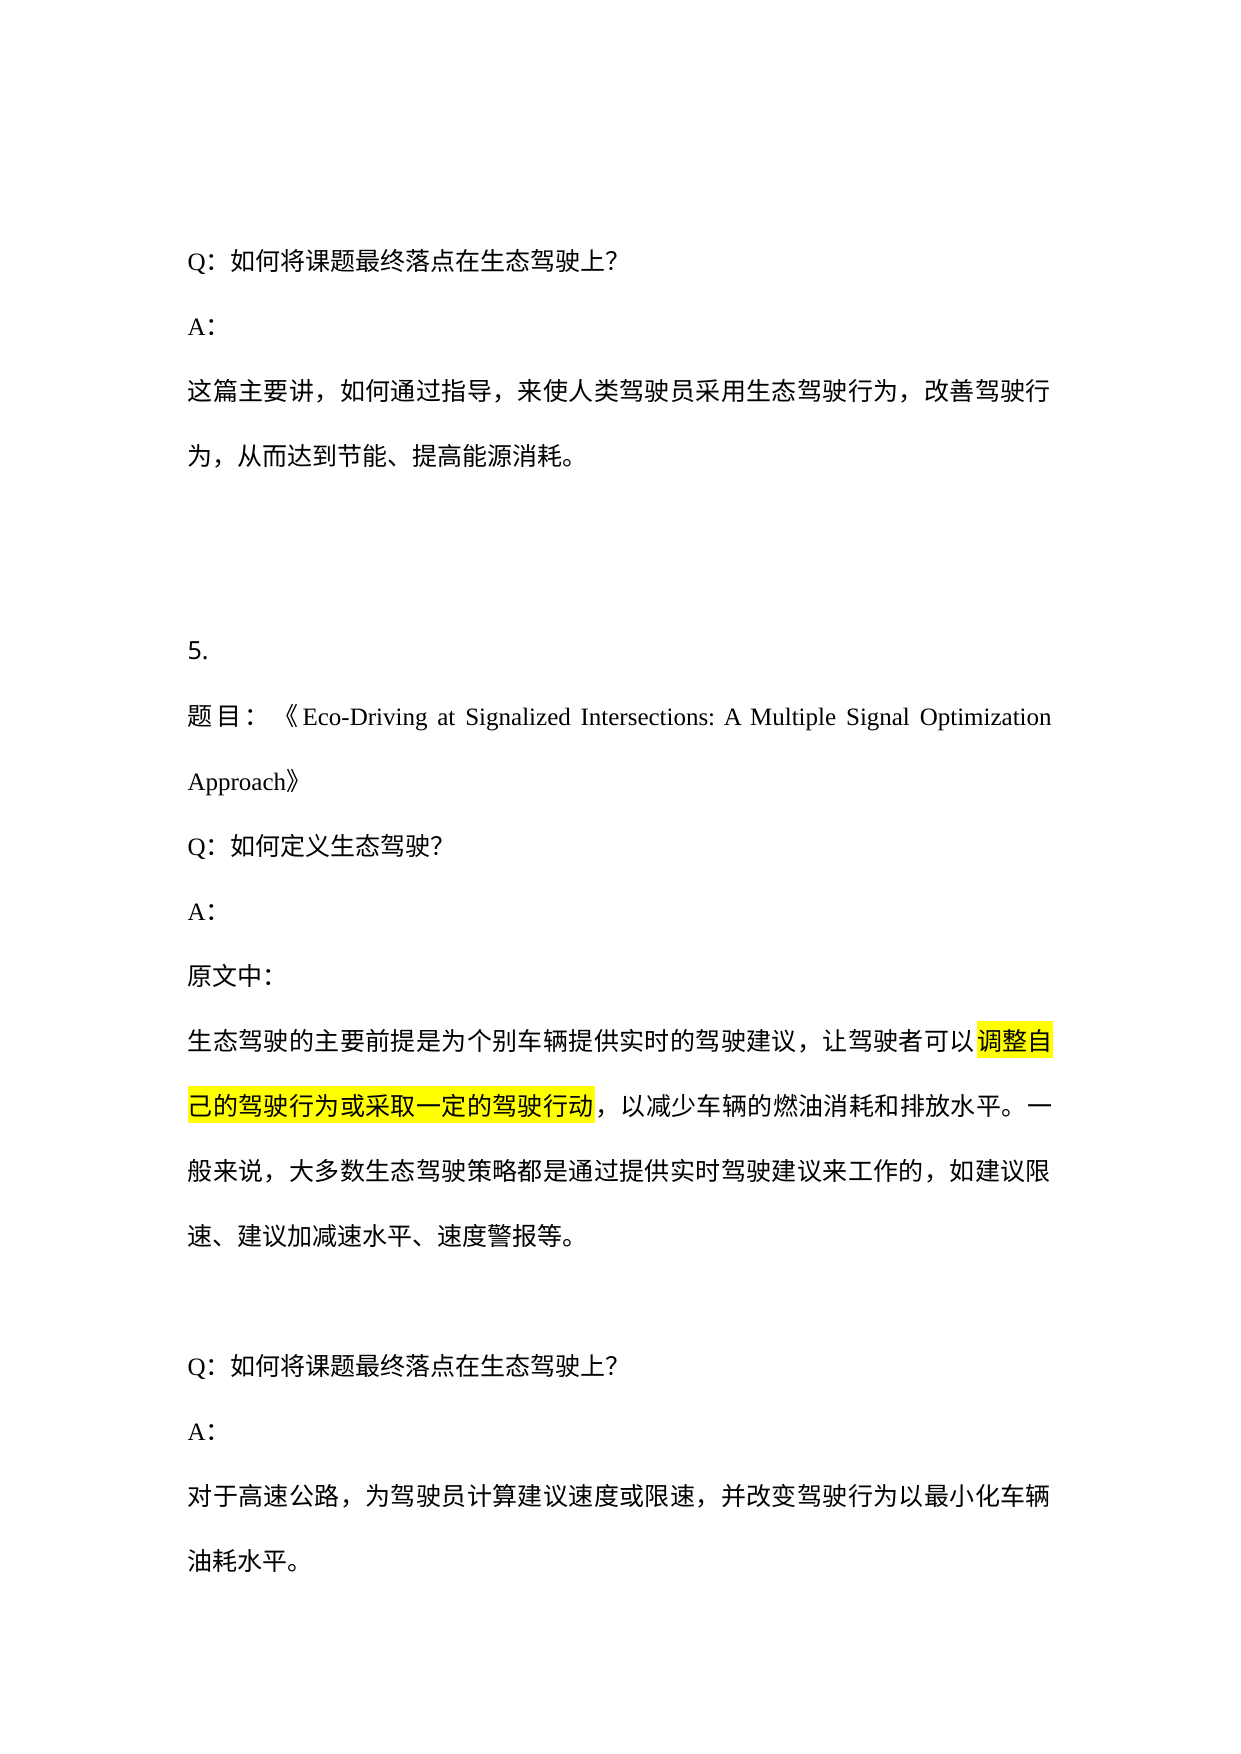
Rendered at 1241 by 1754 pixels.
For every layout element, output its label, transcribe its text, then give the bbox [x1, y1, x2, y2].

text 原文中： [187, 942, 1053, 1007]
text Q：如何将课题最终落点在生态驾驶上？ [187, 1332, 1053, 1397]
text 题目：《Eco-Driving at Signalized Intersections: A Multiple Signal Optimization Approach》 [187, 682, 1053, 812]
text Q：如何定义生态驾驶？ [187, 812, 1053, 877]
text 5. [187, 617, 1053, 682]
text 生态驾驶的主要前提是为个别车辆提供实时的驾驶建议，让驾驶者可以调整自己的驾驶行为或采取一定的驾驶行动，以减少车辆的燃油消耗和排放水平。一般来说，大多数生态驾驶策略都是通过提供实时驾驶建议来工作的，如建议限速、建议加减速水平、速度警报等。 [187, 1007, 1053, 1267]
text 这篇主要讲，如何通过指导，来使人类驾驶员采用生态驾驶行为，改善驾驶行为，从而达到节能、提高能源消耗。 [187, 357, 1053, 487]
list 对于高速公路，为驾驶员计算建议速度或限速，并改变驾驶行为以最小化车辆油耗水平。 [187, 1462, 1053, 1592]
text A： [187, 877, 1053, 942]
text A： [187, 292, 1053, 357]
text Q：如何将课题最终落点在生态驾驶上？ [187, 227, 1053, 292]
text A： [187, 1397, 1053, 1462]
